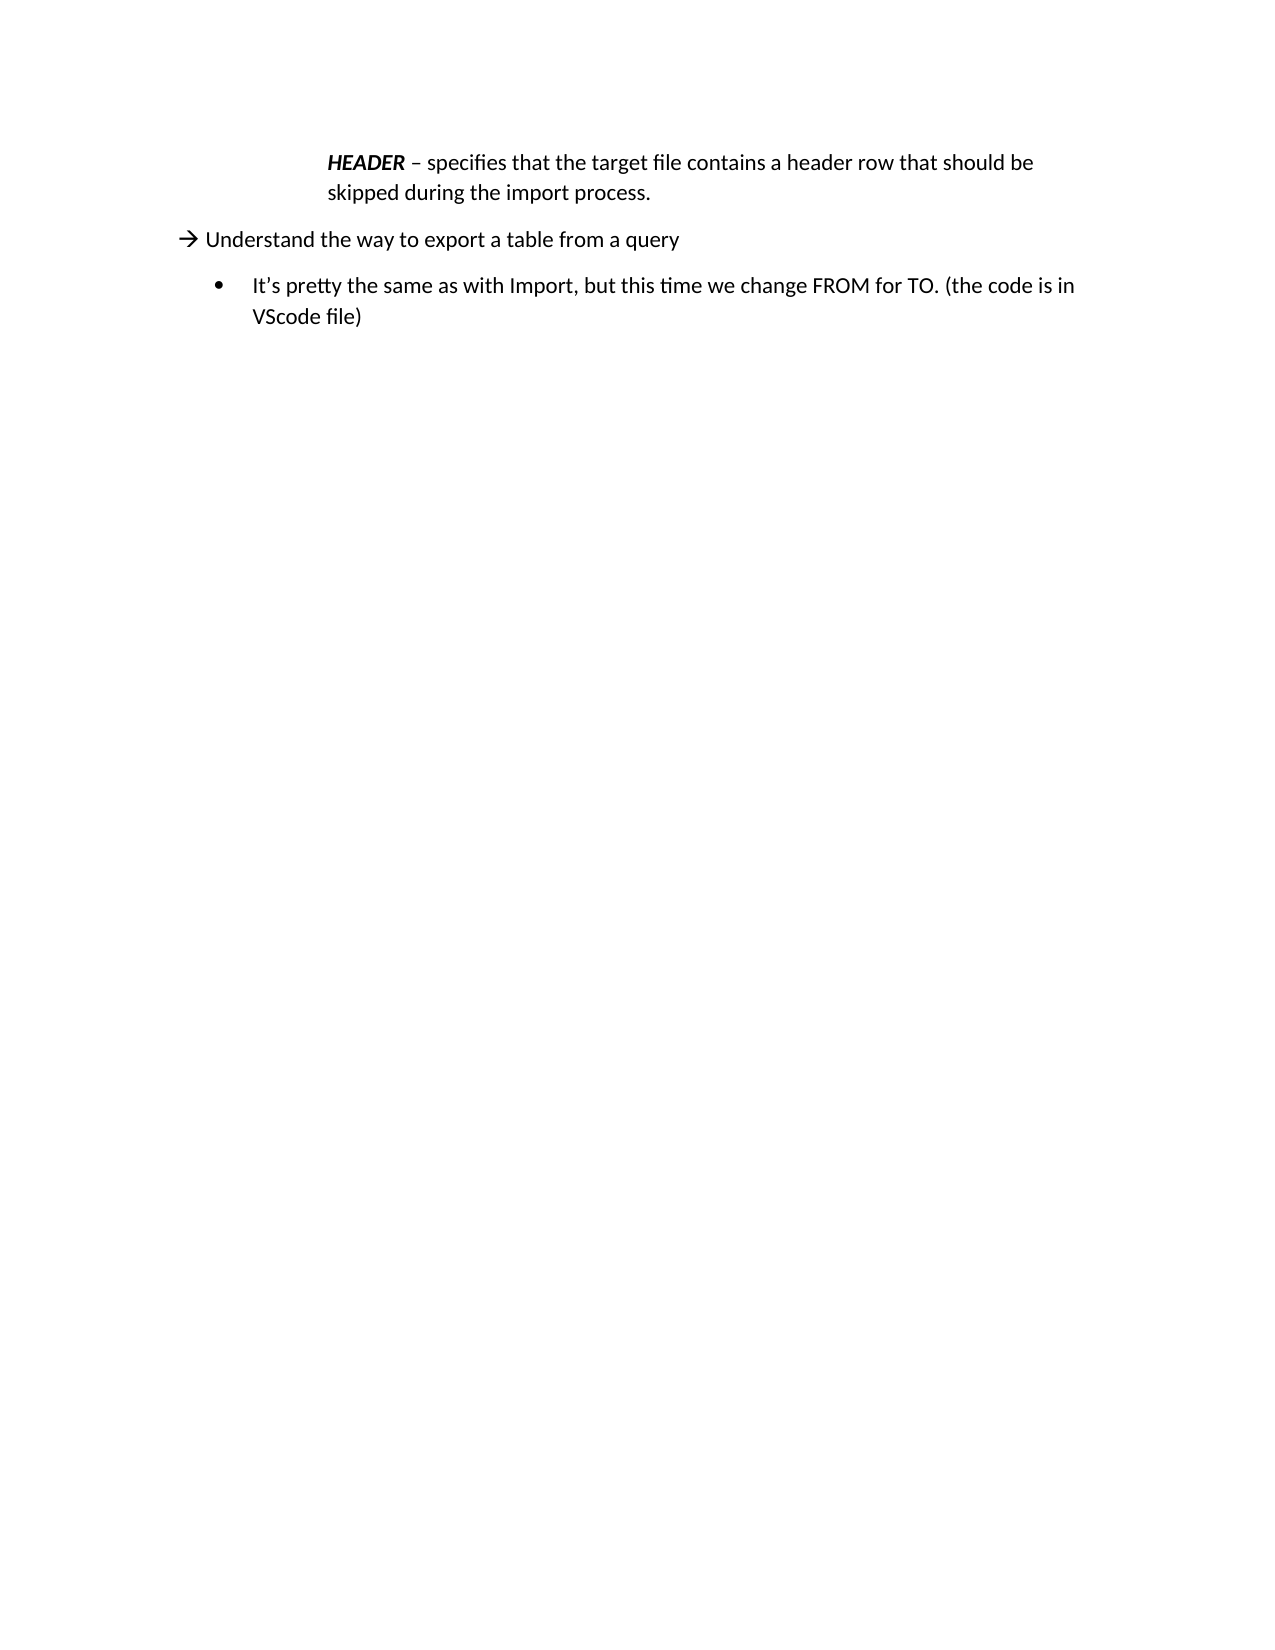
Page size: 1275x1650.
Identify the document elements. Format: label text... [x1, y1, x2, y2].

text Understand the way to export a table from a query [177, 225, 1098, 253]
list It’s pretty the same as with Import, but this time we change FROM for TO. (the code is in VScode file) [215, 272, 1098, 330]
list HEADER – specifies that the target file contains a header row that should be skipped during the import process. [327, 148, 1098, 206]
